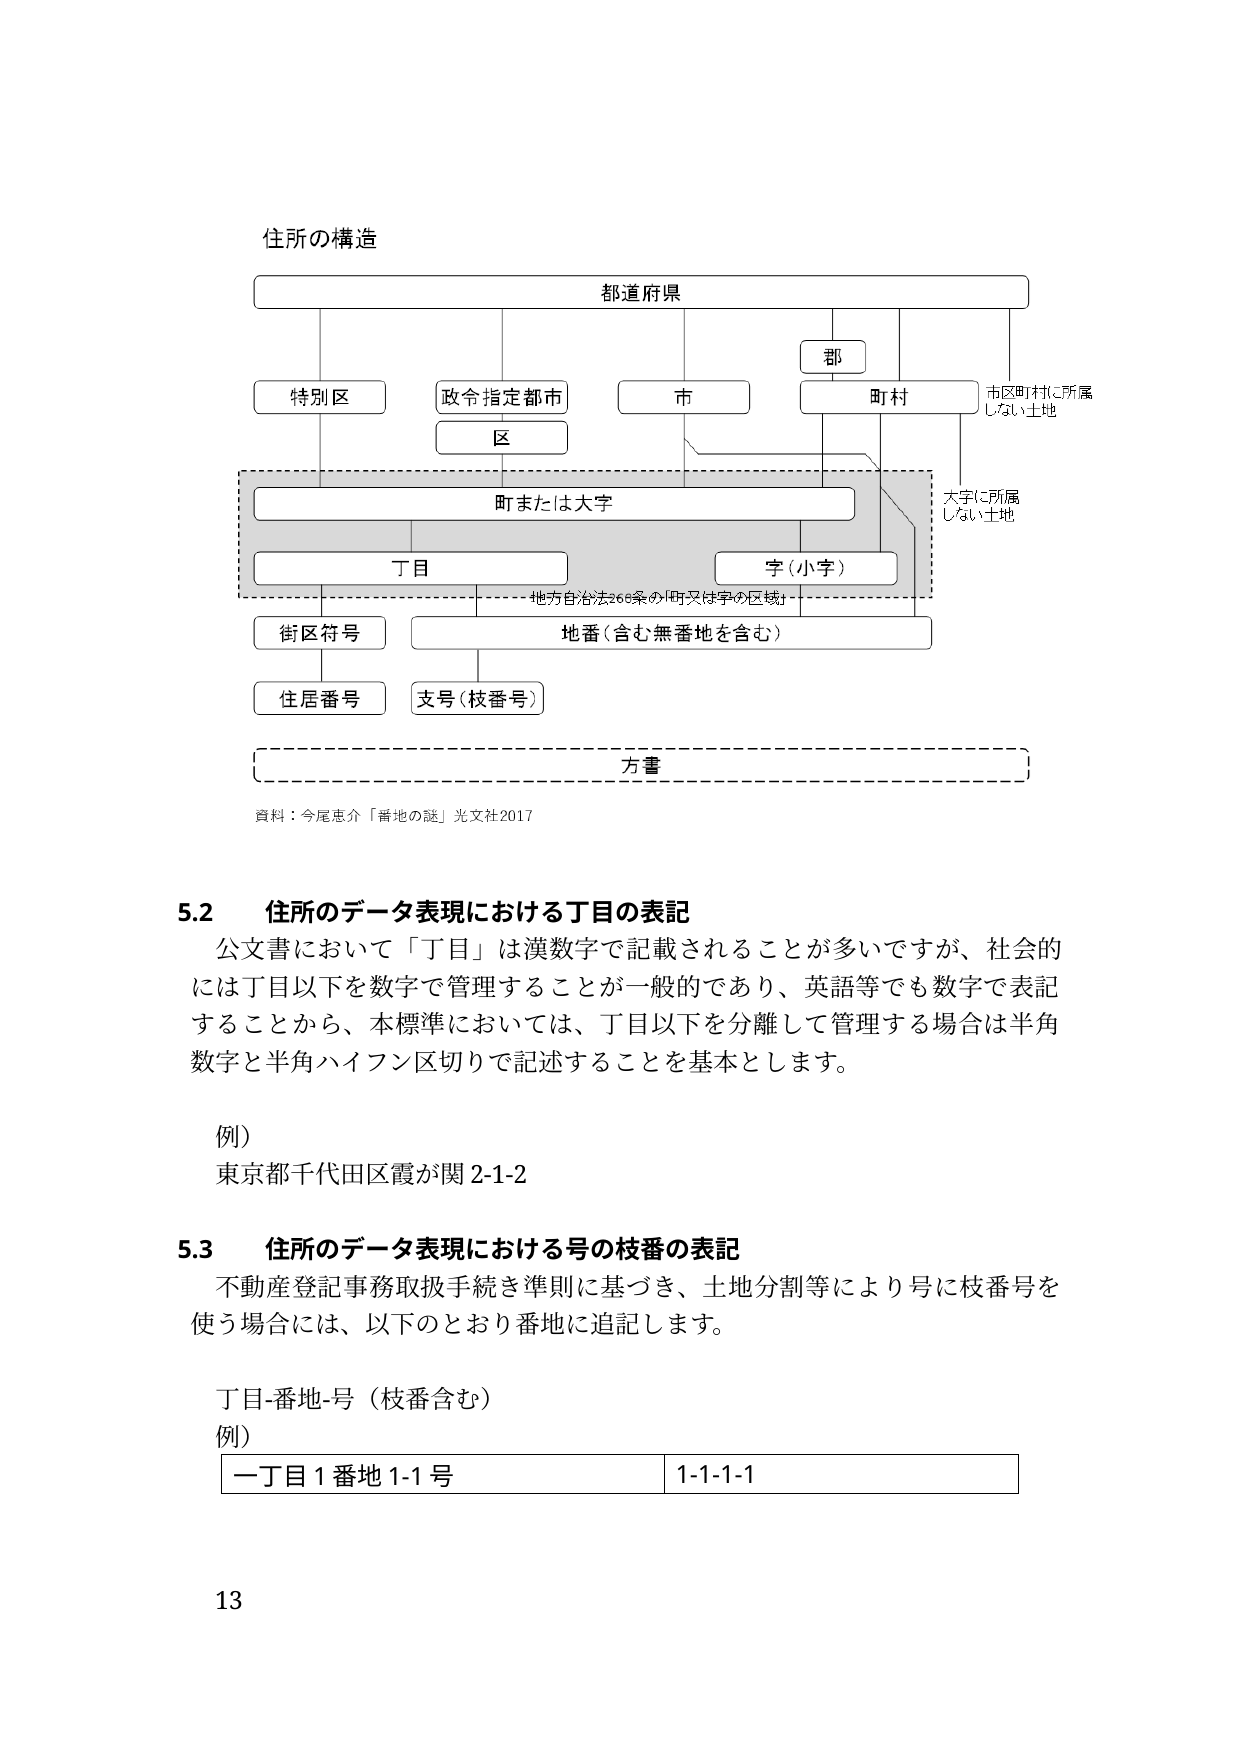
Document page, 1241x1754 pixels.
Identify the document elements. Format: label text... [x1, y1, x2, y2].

subtitle 住所のデータ表現における丁目の表記 [177, 892, 1063, 929]
table_header 1-1-1-1 [665, 1455, 1018, 1493]
text 東京都千代田区霞が関2-1-2 [190, 1154, 1063, 1192]
text 丁目-番地-号（枝番含む） [190, 1379, 1063, 1417]
text 例） [190, 1417, 1063, 1454]
text 公文書において「丁目」は漢数字で記載されることが多いですが、社会的には丁目以下を数字で管理することが一般的であり、英語等でも数字で表記することから、本標準においては、丁目以下を分離して管理する場合は半角数字と半角ハイフン区切りで記述することを基本とします。 [190, 929, 1063, 1079]
text 例） [190, 1117, 1063, 1154]
picture [214, 216, 1101, 837]
subtitle 住所のデータ表現における号の枝番の表記 [177, 1229, 1063, 1267]
table_header 一丁目1番地1-1号 [222, 1455, 664, 1493]
text 不動産登記事務取扱手続き準則に基づき、土地分割等により号に枝番号を使う場合には、以下のとおり番地に追記します。 [190, 1267, 1063, 1342]
